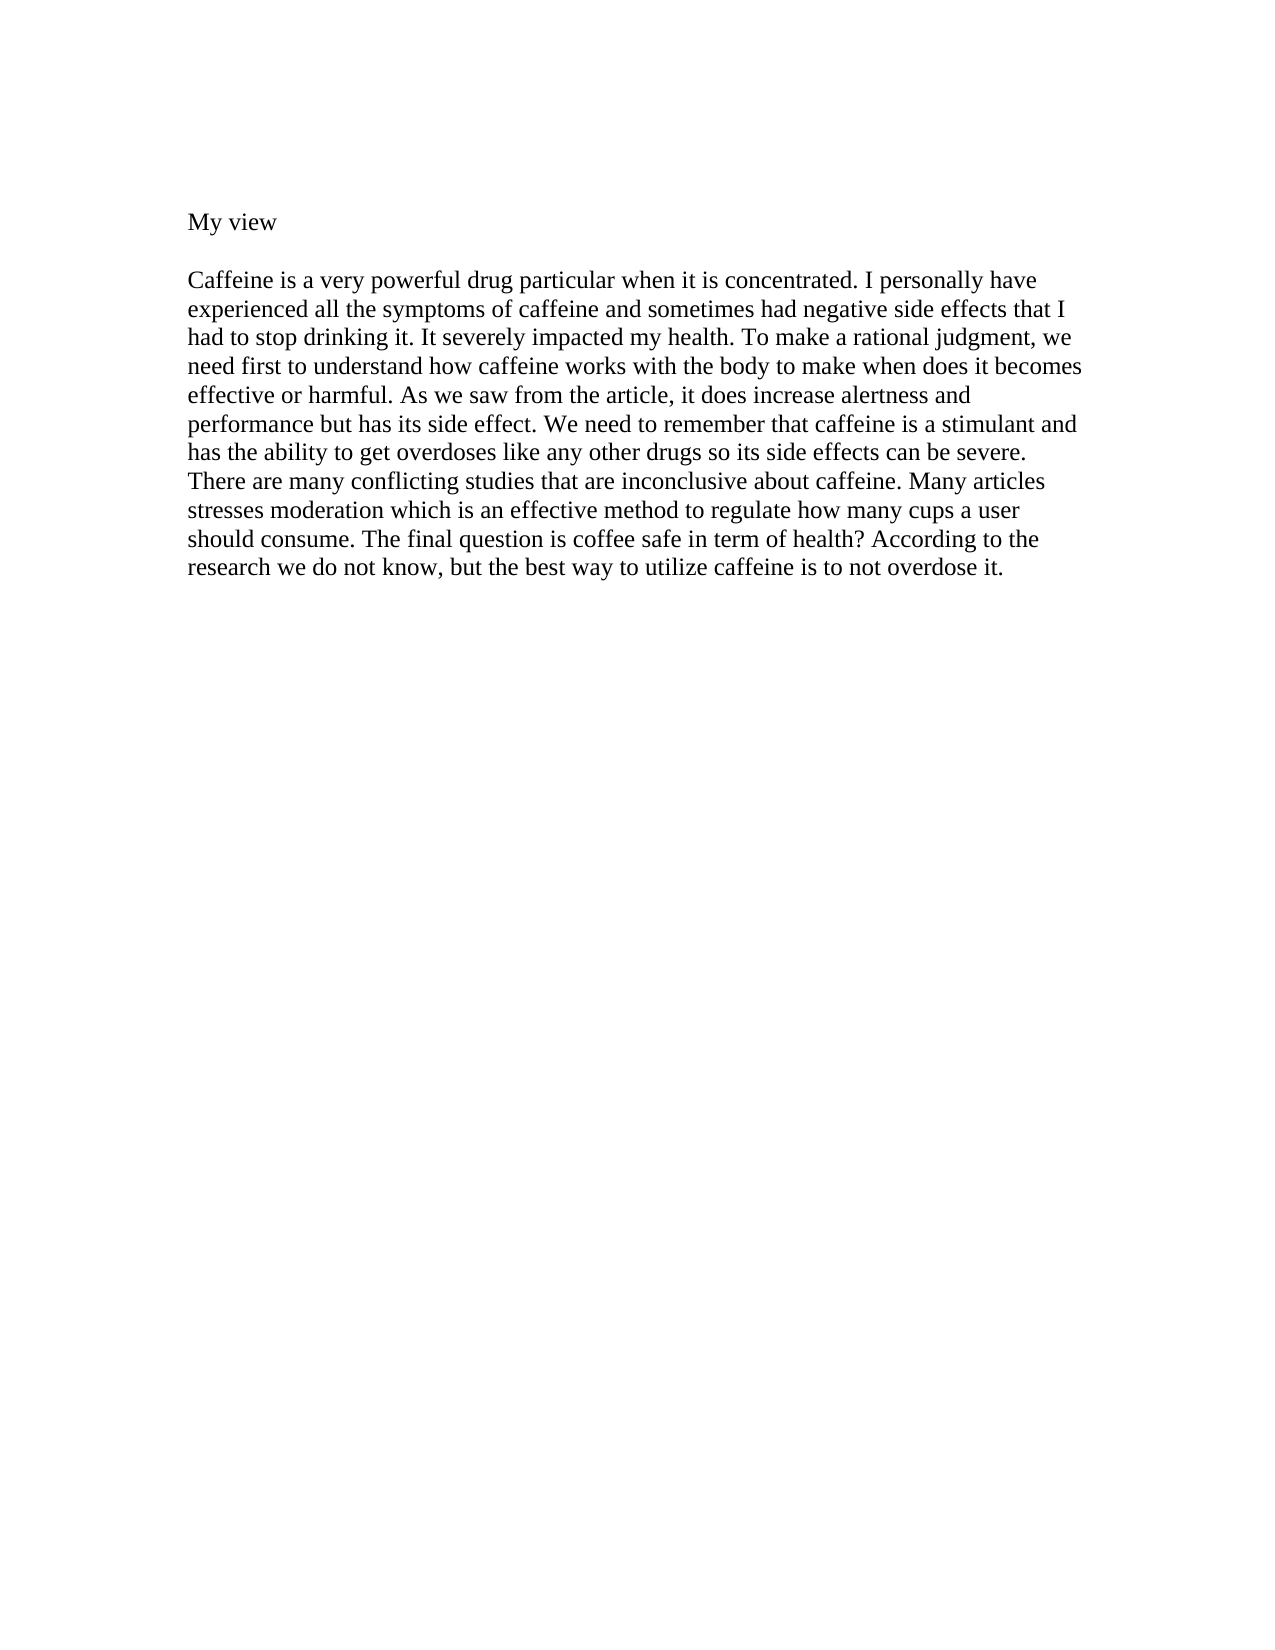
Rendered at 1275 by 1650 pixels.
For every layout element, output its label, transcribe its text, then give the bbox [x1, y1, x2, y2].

text My view [187, 207, 1087, 236]
text Caffeine is a very powerful drug particular when it is concentrated. I personally have experienced all the symptoms of caffeine and sometimes had negative side effects that I had to stop drinking it. It severely impacted my health. To make a rational judgment, we need first to understand how caffeine works with the body to make when does it becomes effective or harmful. As we saw from the article, it does increase alertness and performance but has its side effect. We need to remember that caffeine is a stimulant and has the ability to get overdoses like any other drugs so its side effects can be severe. There are many conflicting studies that are inconclusive about caffeine. Many articles stresses moderation which is an effective method to regulate how many cups a user should consume. The final question is coffee safe in term of health? According to the research we do not know, but the best way to utilize caffeine is to not overdose it. [187, 265, 1087, 581]
